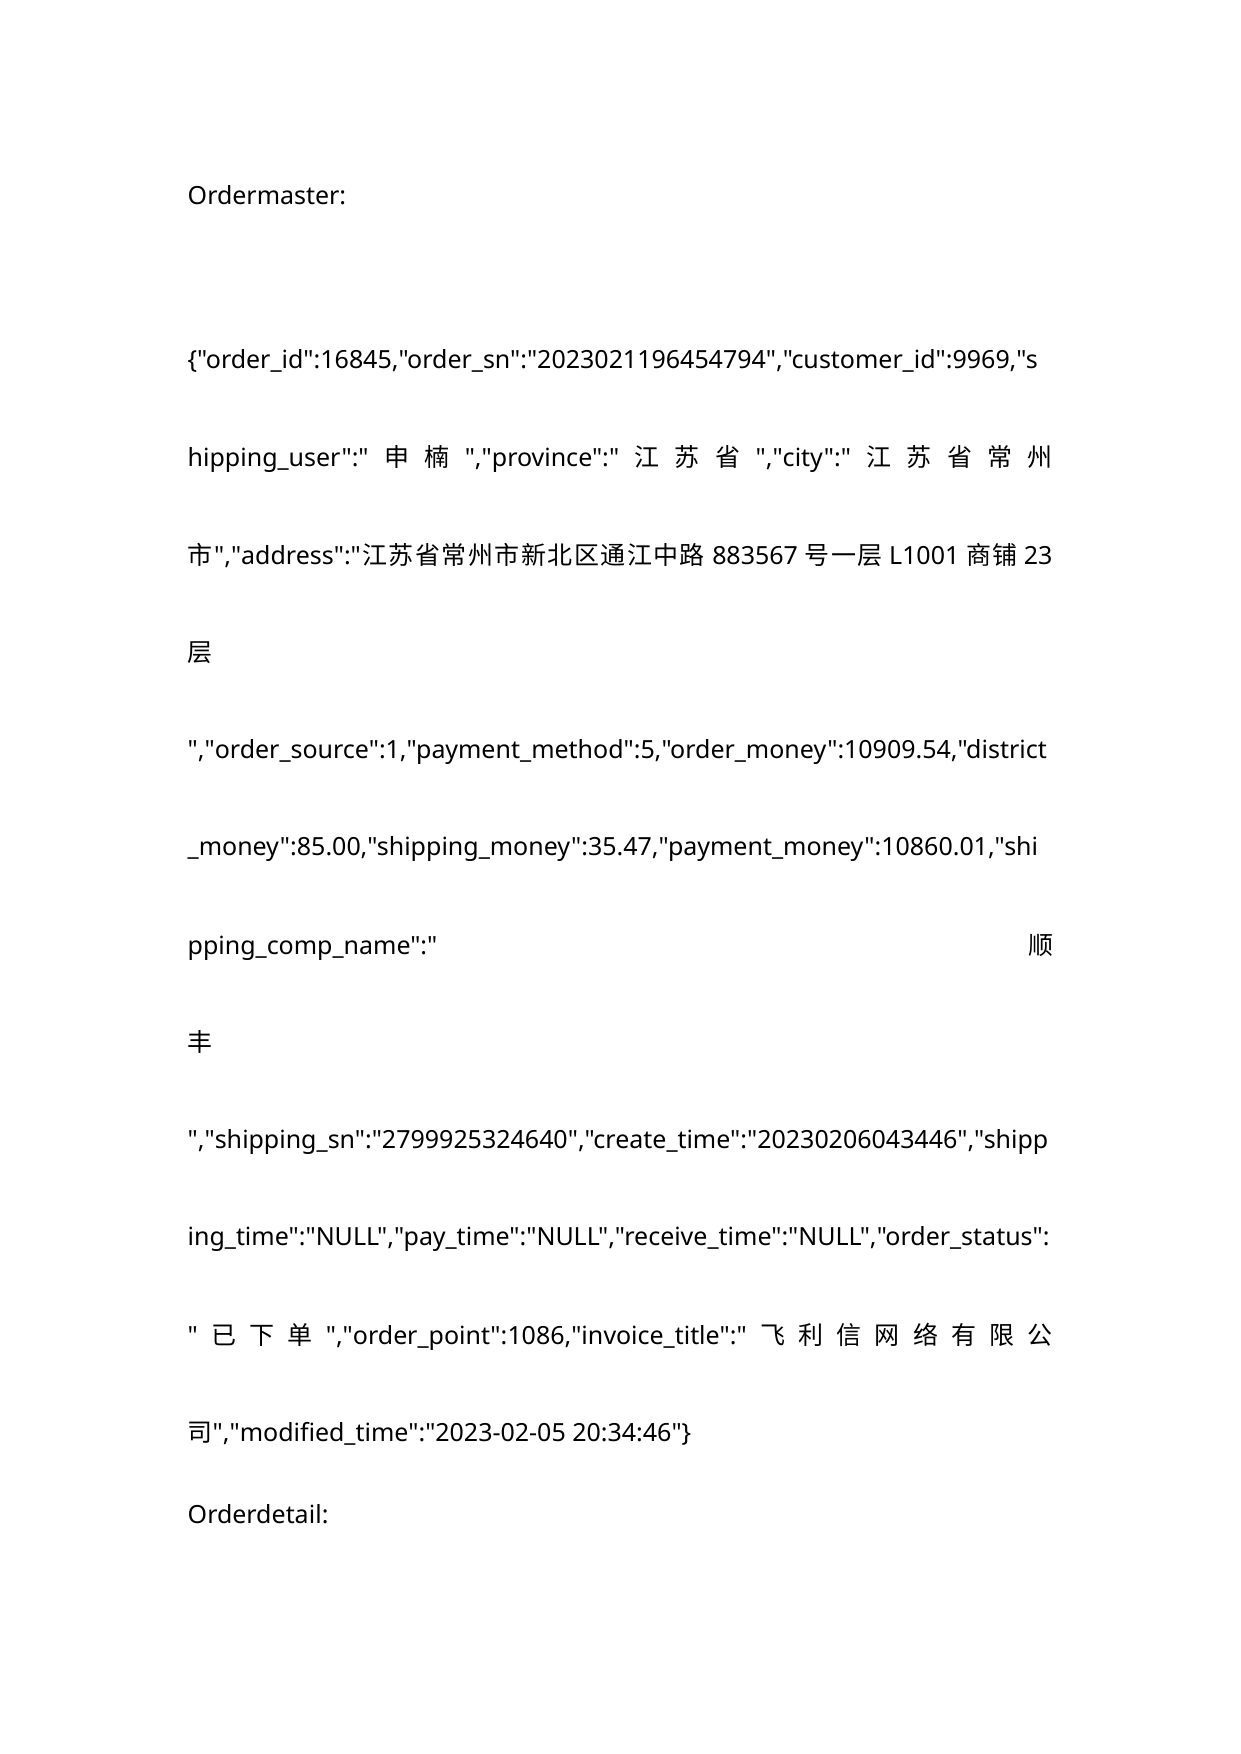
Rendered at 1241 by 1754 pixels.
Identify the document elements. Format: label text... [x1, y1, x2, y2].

text Ordermaster: [187, 162, 1053, 227]
text {"order_id":16845,"order_sn":"2023021196454794","customer_id":9969,"shipping_user":"申楠","province":"江苏省","city":"江苏省常州市","address":"江苏省常州市新北区通江中路883567号一层L1001商铺23层","order_source":1,"payment_method":5,"order_money":10909.54,"district_money":85.00,"shipping_money":35.47,"payment_money":10860.01,"shipping_comp_name":"顺丰","shipping_sn":"2799925324640","create_time":"20230206043446","shipping_time":"NULL","pay_time":"NULL","receive_time":"NULL","order_status":"已下单","order_point":1086,"invoice_title":"飞利信网络有限公司","modified_time":"2023-02-05 20:34:46"} [187, 326, 1053, 1463]
text Orderdetail: [187, 1482, 1053, 1547]
